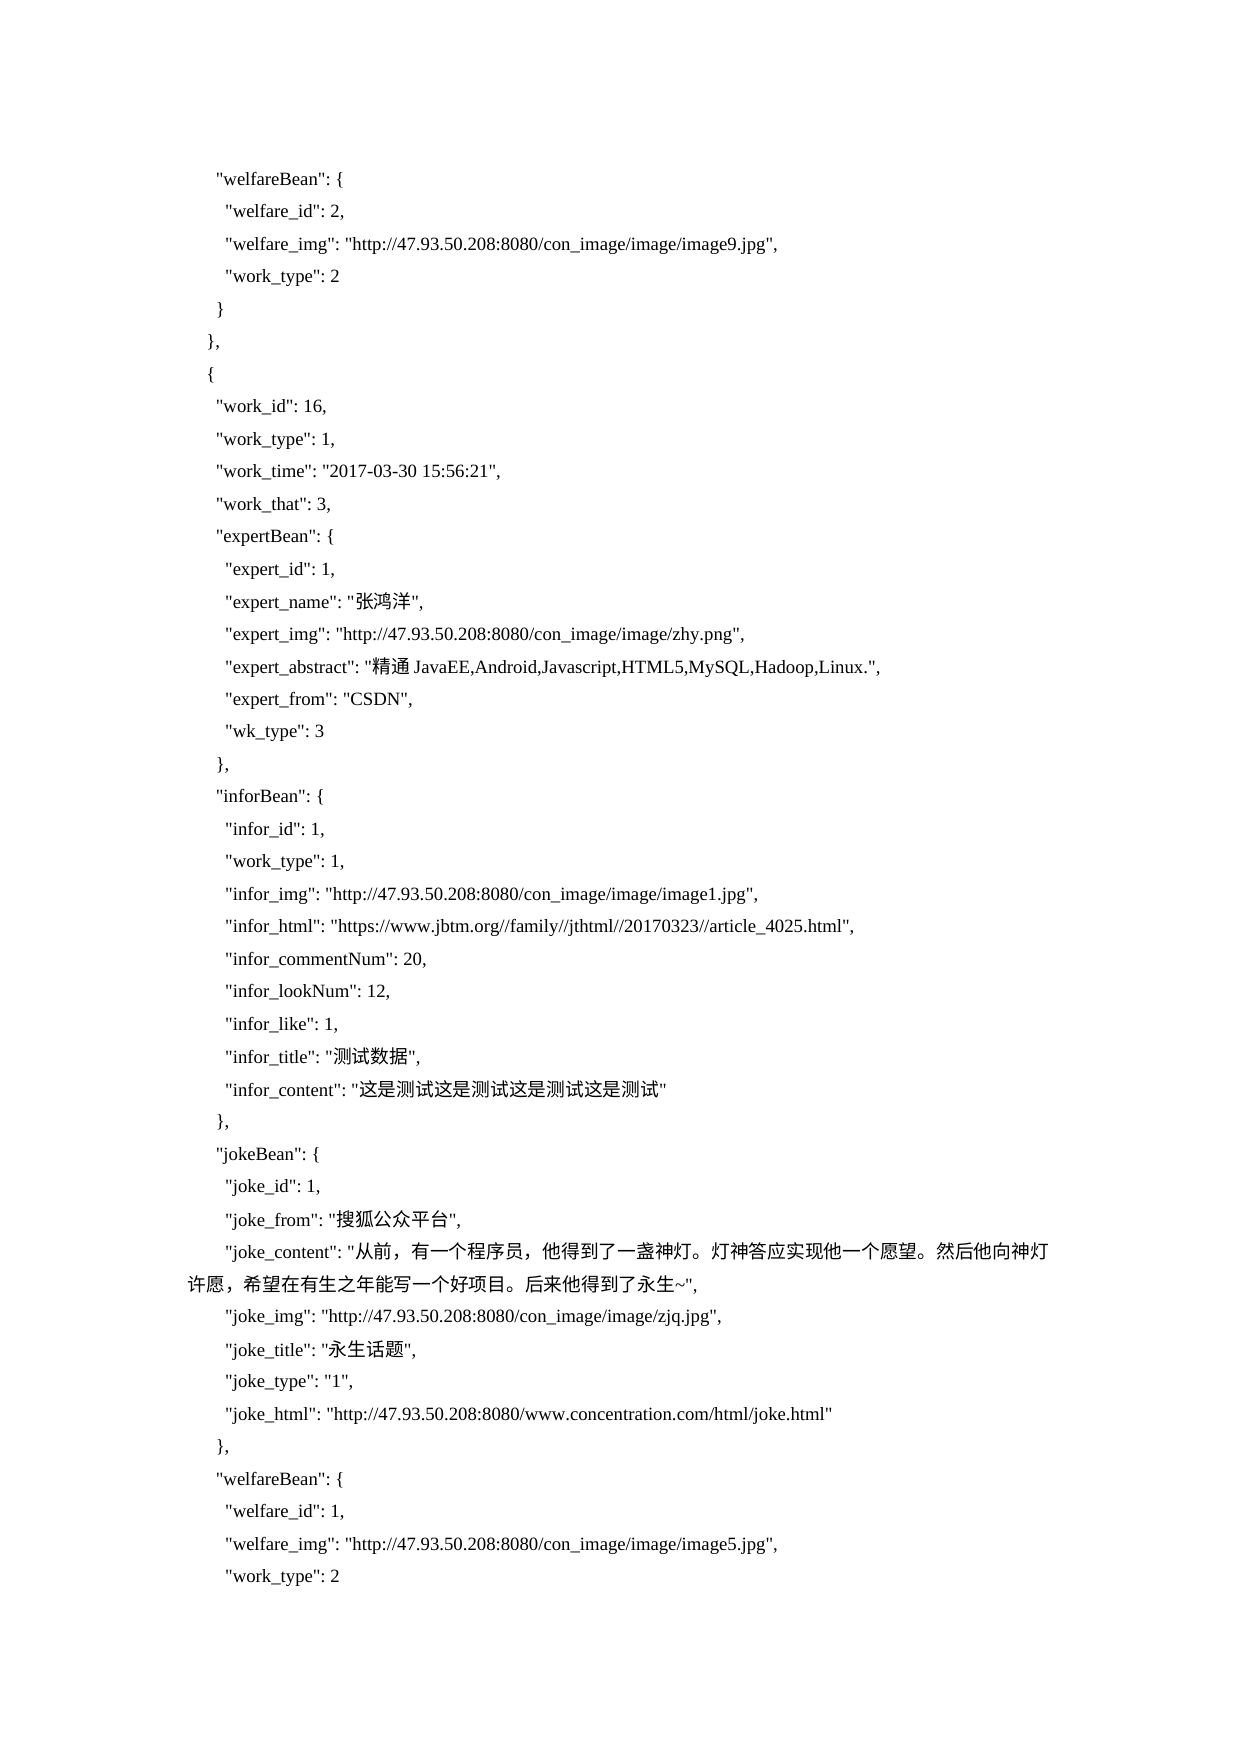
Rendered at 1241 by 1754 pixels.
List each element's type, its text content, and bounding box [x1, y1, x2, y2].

text "expert_name": "张鸿洋", [187, 584, 1053, 617]
text "welfare_id": 1, [187, 1494, 1053, 1527]
text "jokeBean": { [187, 1137, 1053, 1169]
text "inforBean": { [187, 779, 1053, 812]
text "work_type": 1, [187, 844, 1053, 877]
text "infor_html": "https://www.jbtm.org//family//jthtml//20170323//article_4025.html", [187, 909, 1053, 942]
text } [187, 292, 1053, 324]
text "infor_like": 1, [187, 1007, 1053, 1039]
text "infor_content": "这是测试这是测试这是测试这是测试" [187, 1072, 1053, 1104]
text "joke_from": "搜狐公众平台", [187, 1202, 1053, 1234]
text "work_id": 16, [187, 389, 1053, 422]
text }, [187, 1429, 1053, 1462]
text "expertBean": { [187, 519, 1053, 552]
text "work_time": "2017-03-30 15:56:21", [187, 454, 1053, 487]
text "joke_content": "从前，有一个程序员，他得到了一盏神灯。灯神答应实现他一个愿望。然后他向神灯许愿，希望在有生之年能写一个好项目。后来他得到了永生~", [187, 1234, 1053, 1299]
text "expert_img": "http://47.93.50.208:8080/con_image/image/zhy.png", [187, 617, 1053, 649]
text "infor_img": "http://47.93.50.208:8080/con_image/image/image1.jpg", [187, 877, 1053, 909]
text "joke_img": "http://47.93.50.208:8080/con_image/image/zjq.jpg", [187, 1299, 1053, 1332]
text "infor_id": 1, [187, 812, 1053, 844]
text "welfareBean": { [187, 162, 1053, 194]
text }, [187, 324, 1053, 357]
text "expert_id": 1, [187, 552, 1053, 584]
text { [187, 357, 1053, 389]
text "welfare_id": 2, [187, 194, 1053, 227]
text }, [187, 747, 1053, 779]
text "work_type": 2 [187, 1559, 1053, 1592]
text "expert_abstract": "精通JavaEE,Android,Javascript,HTML5,MySQL,Hadoop,Linux.", [187, 649, 1053, 682]
text "work_type": 2 [187, 259, 1053, 292]
text "joke_title": "永生话题", [187, 1332, 1053, 1364]
text "work_type": 1, [187, 422, 1053, 454]
text }, [187, 1104, 1053, 1137]
text "joke_html": "http://47.93.50.208:8080/www.concentration.com/html/joke.html" [187, 1397, 1053, 1429]
text "work_that": 3, [187, 487, 1053, 519]
text "welfare_img": "http://47.93.50.208:8080/con_image/image/image5.jpg", [187, 1527, 1053, 1559]
text "infor_commentNum": 20, [187, 942, 1053, 974]
text "joke_type": "1", [187, 1364, 1053, 1397]
text "joke_id": 1, [187, 1169, 1053, 1202]
text "welfare_img": "http://47.93.50.208:8080/con_image/image/image9.jpg", [187, 227, 1053, 259]
text "wk_type": 3 [187, 714, 1053, 747]
text "welfareBean": { [187, 1462, 1053, 1494]
text "infor_lookNum": 12, [187, 974, 1053, 1007]
text "infor_title": "测试数据", [187, 1039, 1053, 1072]
text "expert_from": "CSDN", [187, 682, 1053, 714]
